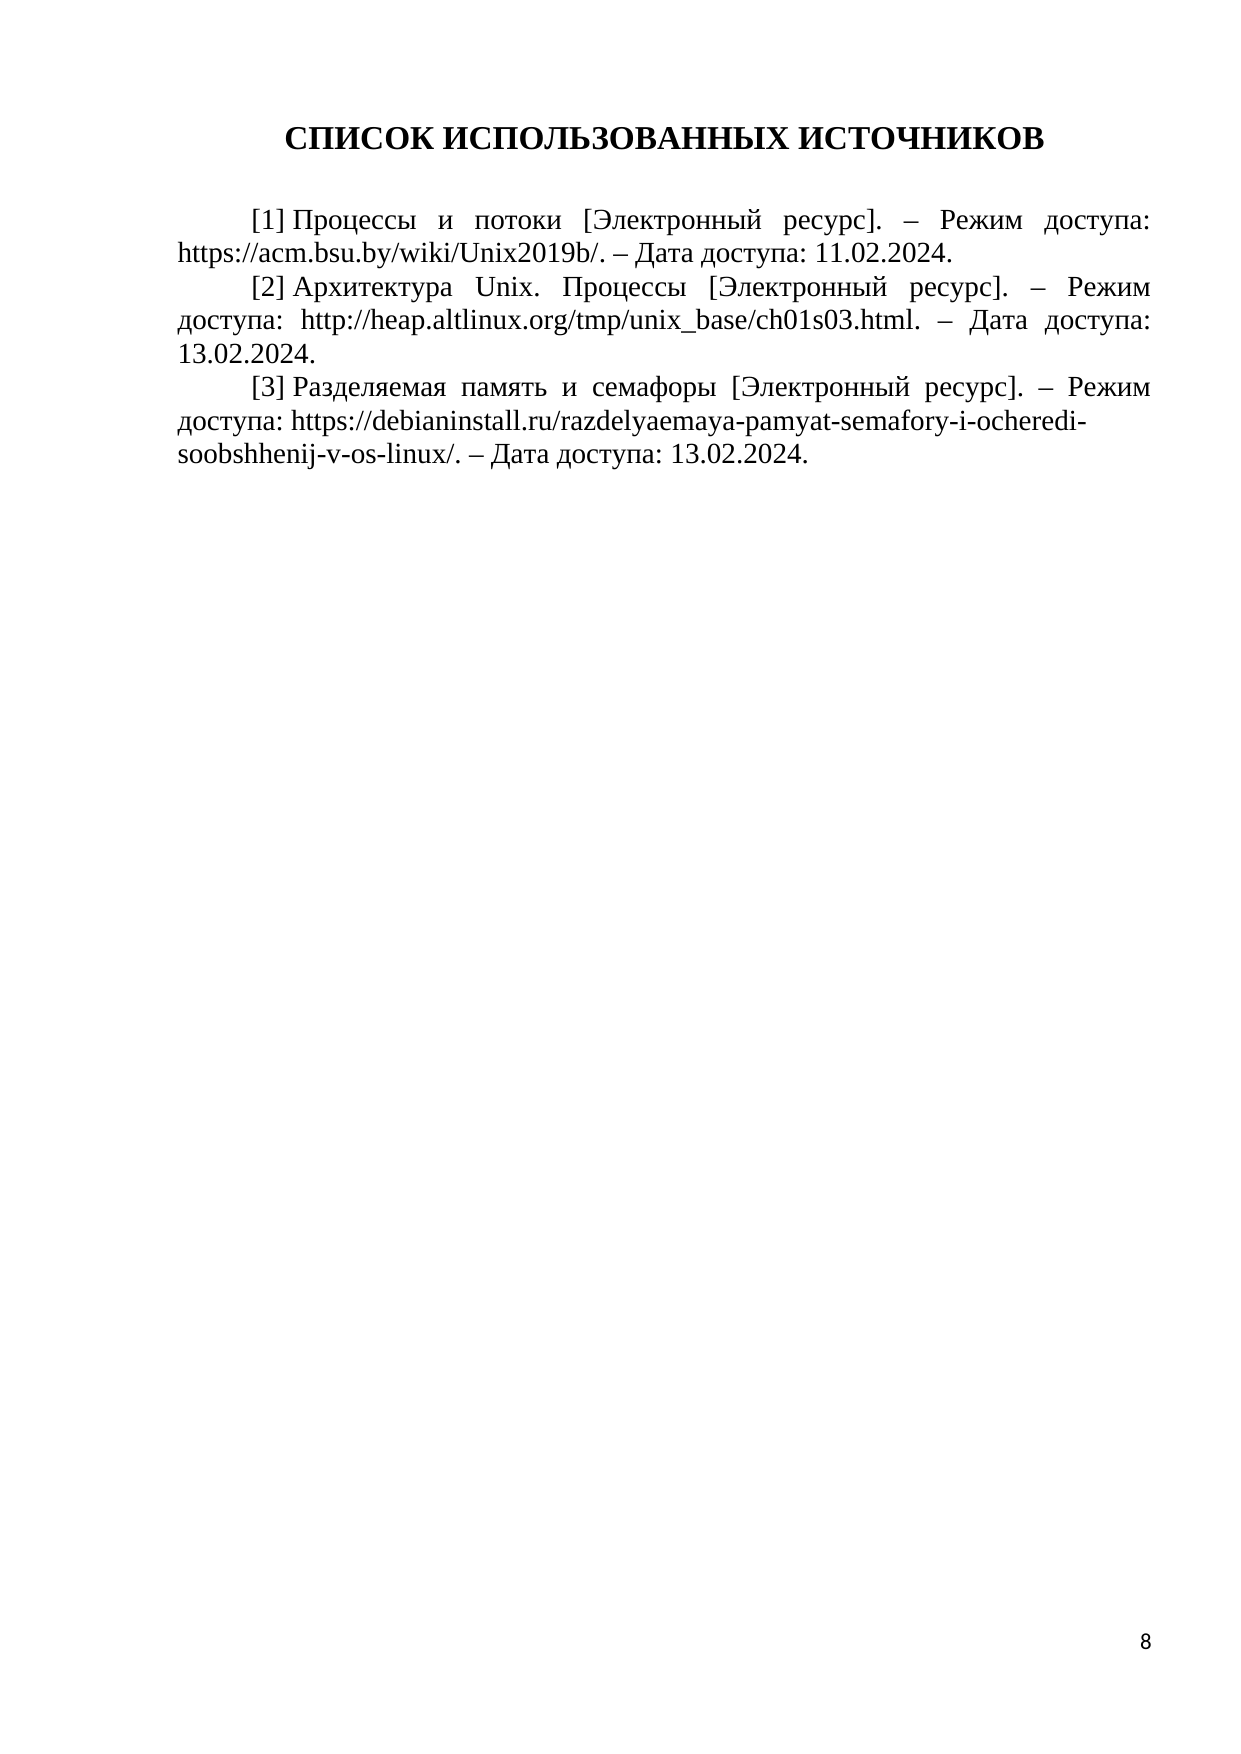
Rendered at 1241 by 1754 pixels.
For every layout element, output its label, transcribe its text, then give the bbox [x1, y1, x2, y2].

text [2] Архитектура Unix. Процессы [Электронный ресурс]. – Режим доступа: http://heap.altlinux.org/tmp/unix_base/ch01s03.html. – Дата доступа: 13.02.2024. [177, 269, 1152, 369]
text [3] Разделяемая память и семафоры [Электронный ресурс]. – Режим доступа: https://debianinstall.ru/razdelyaemaya-pamyat-semafory-i-ocheredi-soobshhenij-v-os-linux/. – Дата доступа: 13.02.2024. [177, 369, 1152, 470]
text [1] Процессы и потоки [Электронный ресурс]. – Режим доступа: https://acm.bsu.by/wiki/Unix2019b/. – Дата доступа: 11.02.2024. [177, 202, 1152, 269]
subtitle СПИСОК ИСПОЛЬЗОВАННЫХ ИСТОЧНИКОВ [177, 118, 1152, 202]
